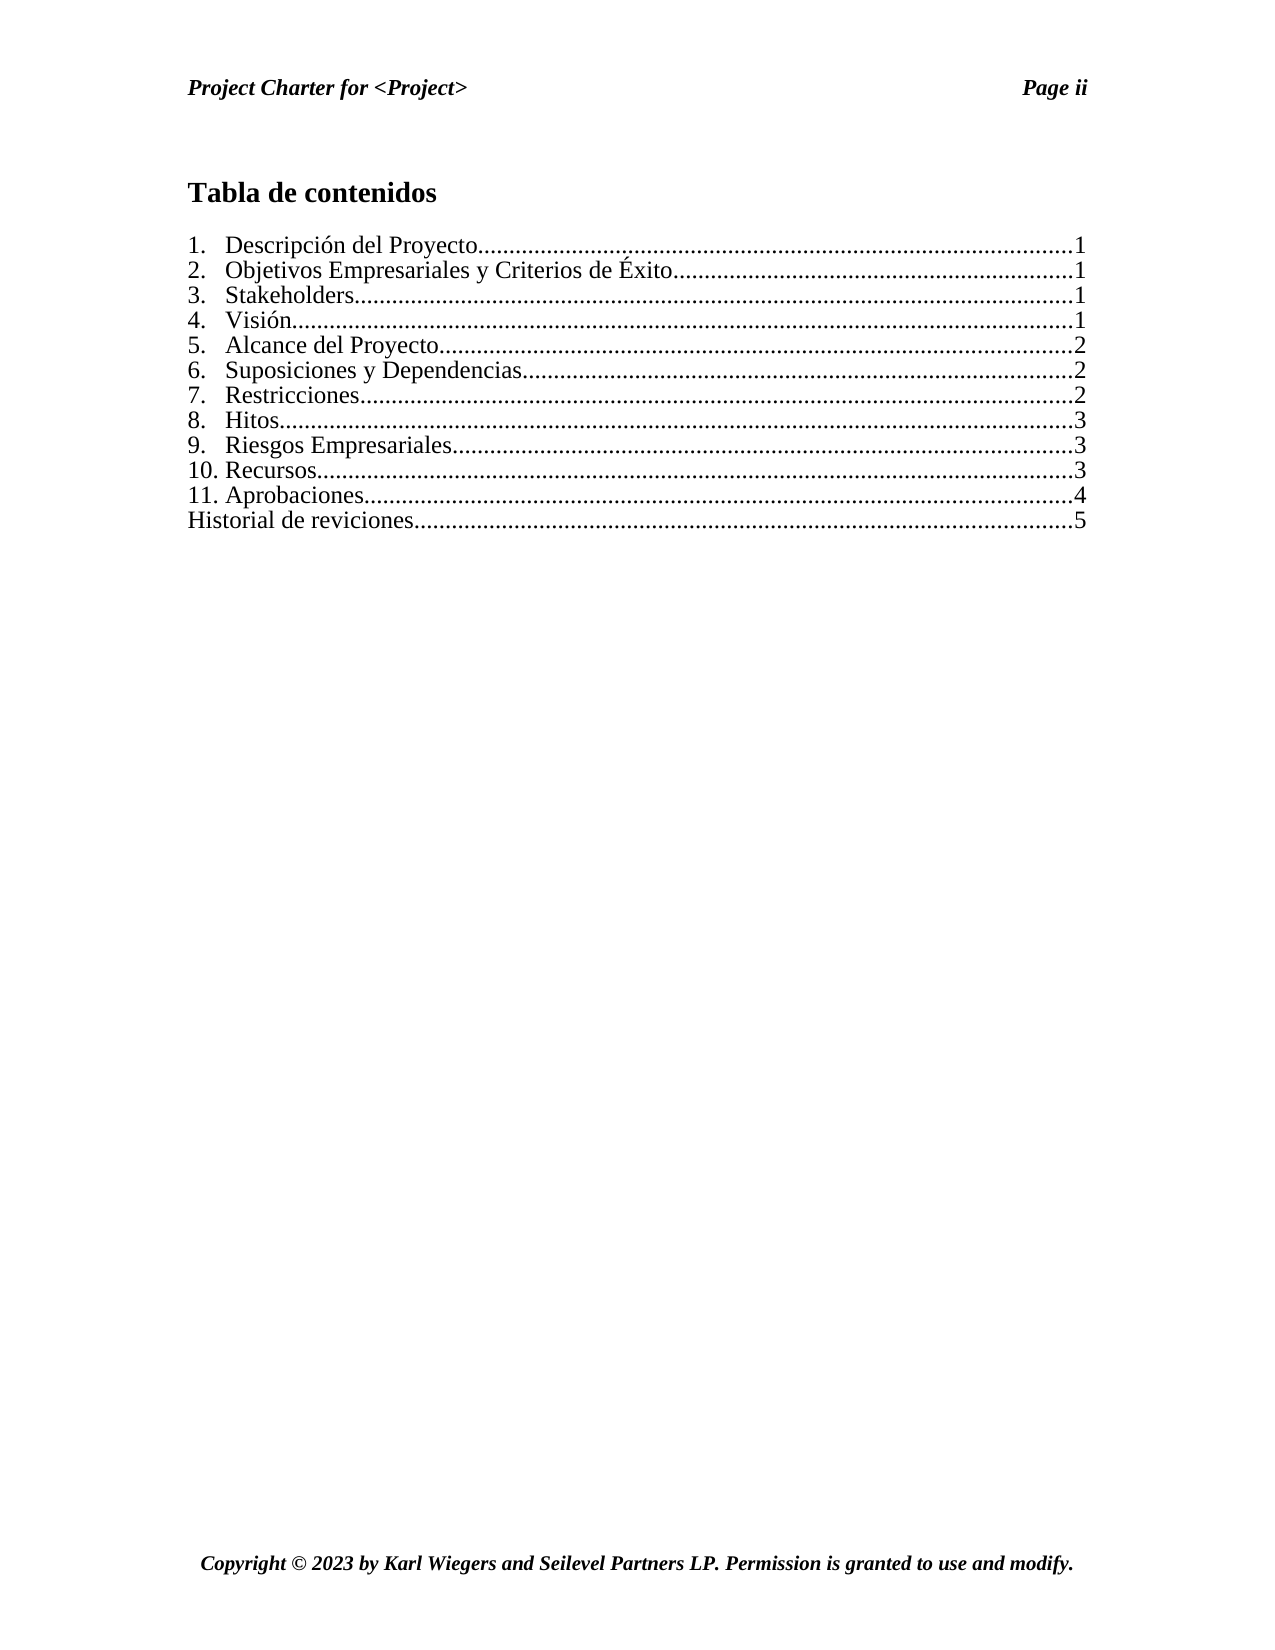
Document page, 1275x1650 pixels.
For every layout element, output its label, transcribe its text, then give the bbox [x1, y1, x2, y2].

text 2. Objetivos Empresariales y Criterios de Éxito 1 [187, 258, 1087, 283]
text 3. Stakeholders 1 [187, 283, 1087, 308]
text 10. Recursos 3 [187, 458, 1087, 483]
text 4. Visión 1 [187, 308, 1087, 333]
text 6. Suposiciones y Dependencias 2 [187, 358, 1087, 383]
text 1. Descripción del Proyecto 1 [187, 233, 1087, 258]
text 9. Riesgos Empresariales 3 [187, 433, 1087, 458]
text Historial de reviciones 5 [187, 508, 1087, 533]
text 7. Restricciones 2 [187, 383, 1087, 408]
text Tabla de contenidos [187, 175, 1087, 208]
text 5. Alcance del Proyecto 2 [187, 333, 1087, 358]
text 11. Aprobaciones 4 [187, 483, 1087, 508]
text 8. Hitos 3 [187, 408, 1087, 433]
